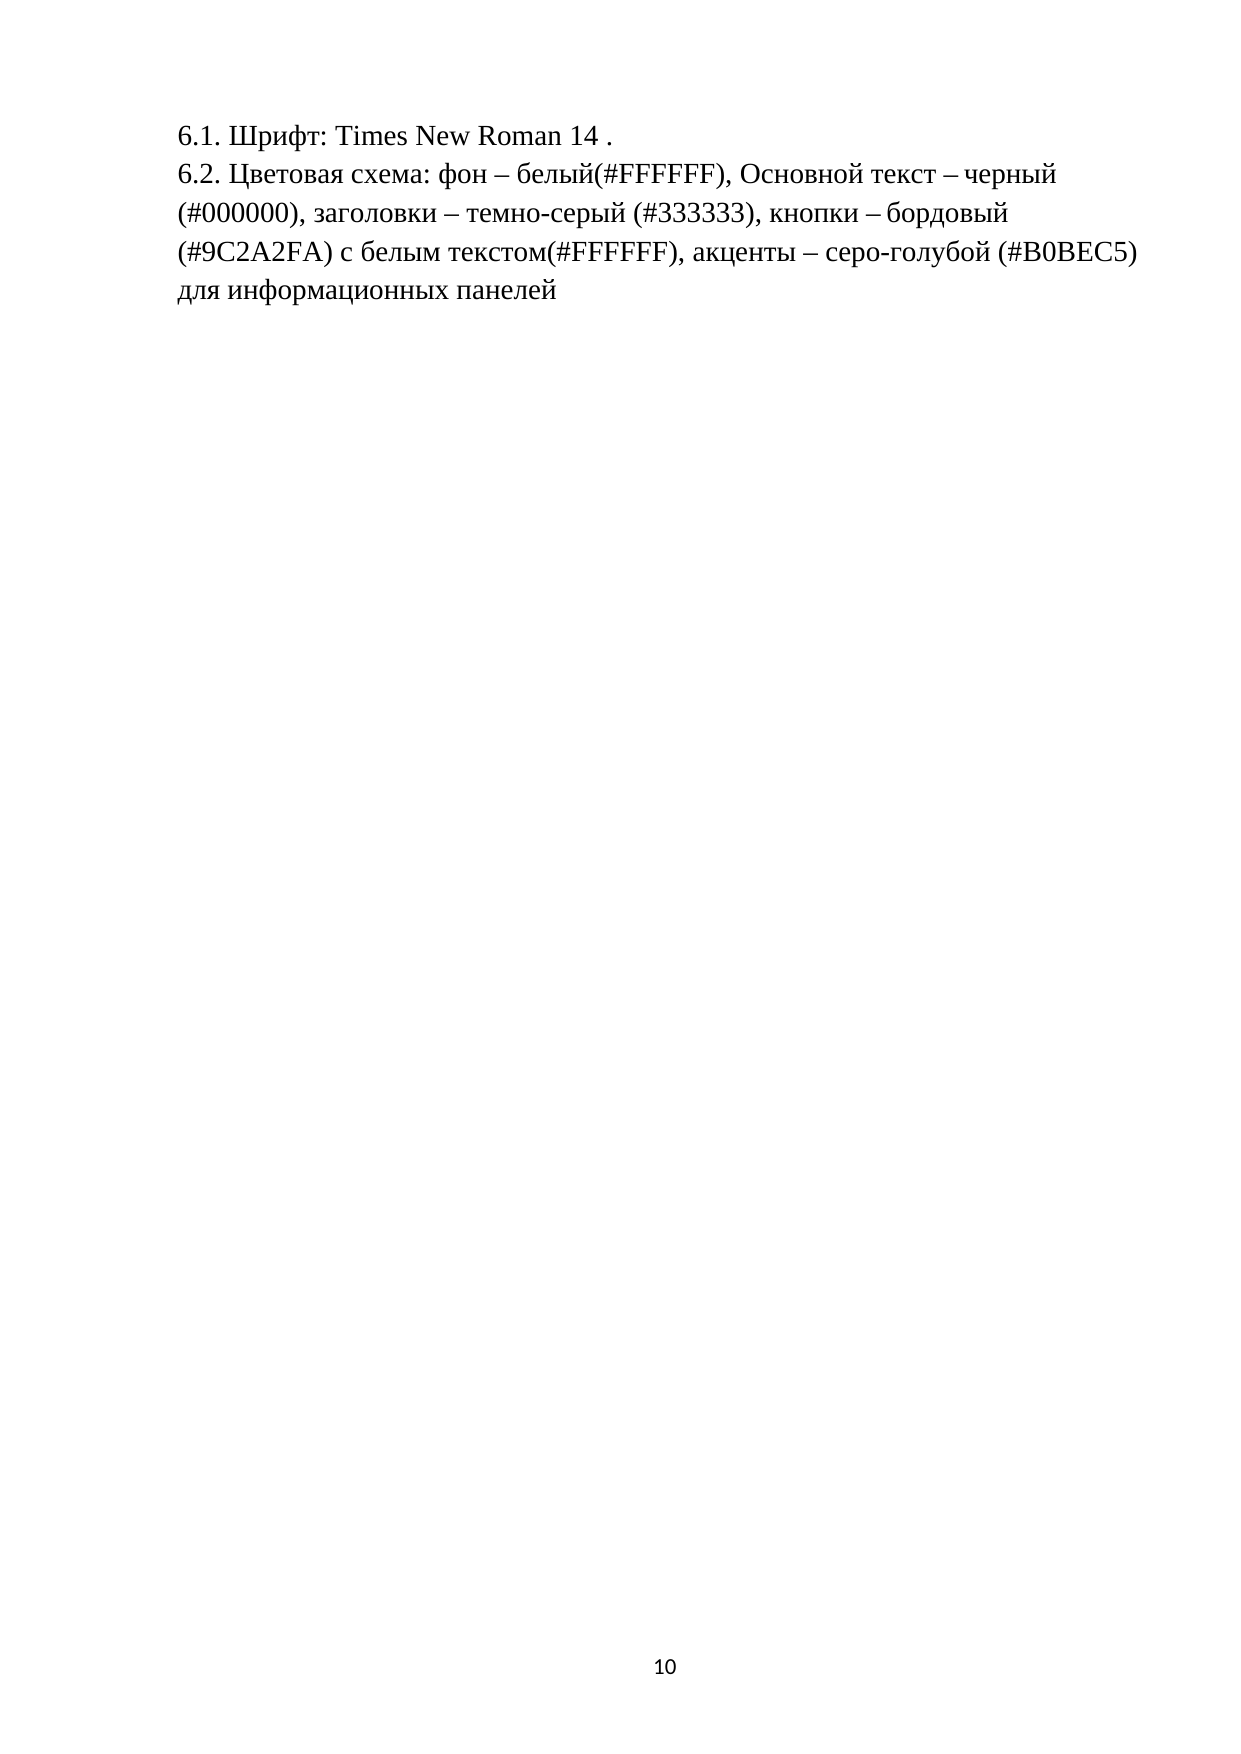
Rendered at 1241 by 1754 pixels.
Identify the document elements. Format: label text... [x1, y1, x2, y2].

text 6.1. Шрифт: Times New Roman 14 . [177, 118, 1152, 152]
text 6.2. Цветовая схема: фон – белый(#FFFFFF), Основной текст – черный (#000000), заголовки – темно-серый (#333333), кнопки – бордовый (#9C2A2FA) с белым текстом(#FFFFFF), акценты – серо-голубой (#B0BEC5) для информационных панелей [177, 157, 1152, 306]
